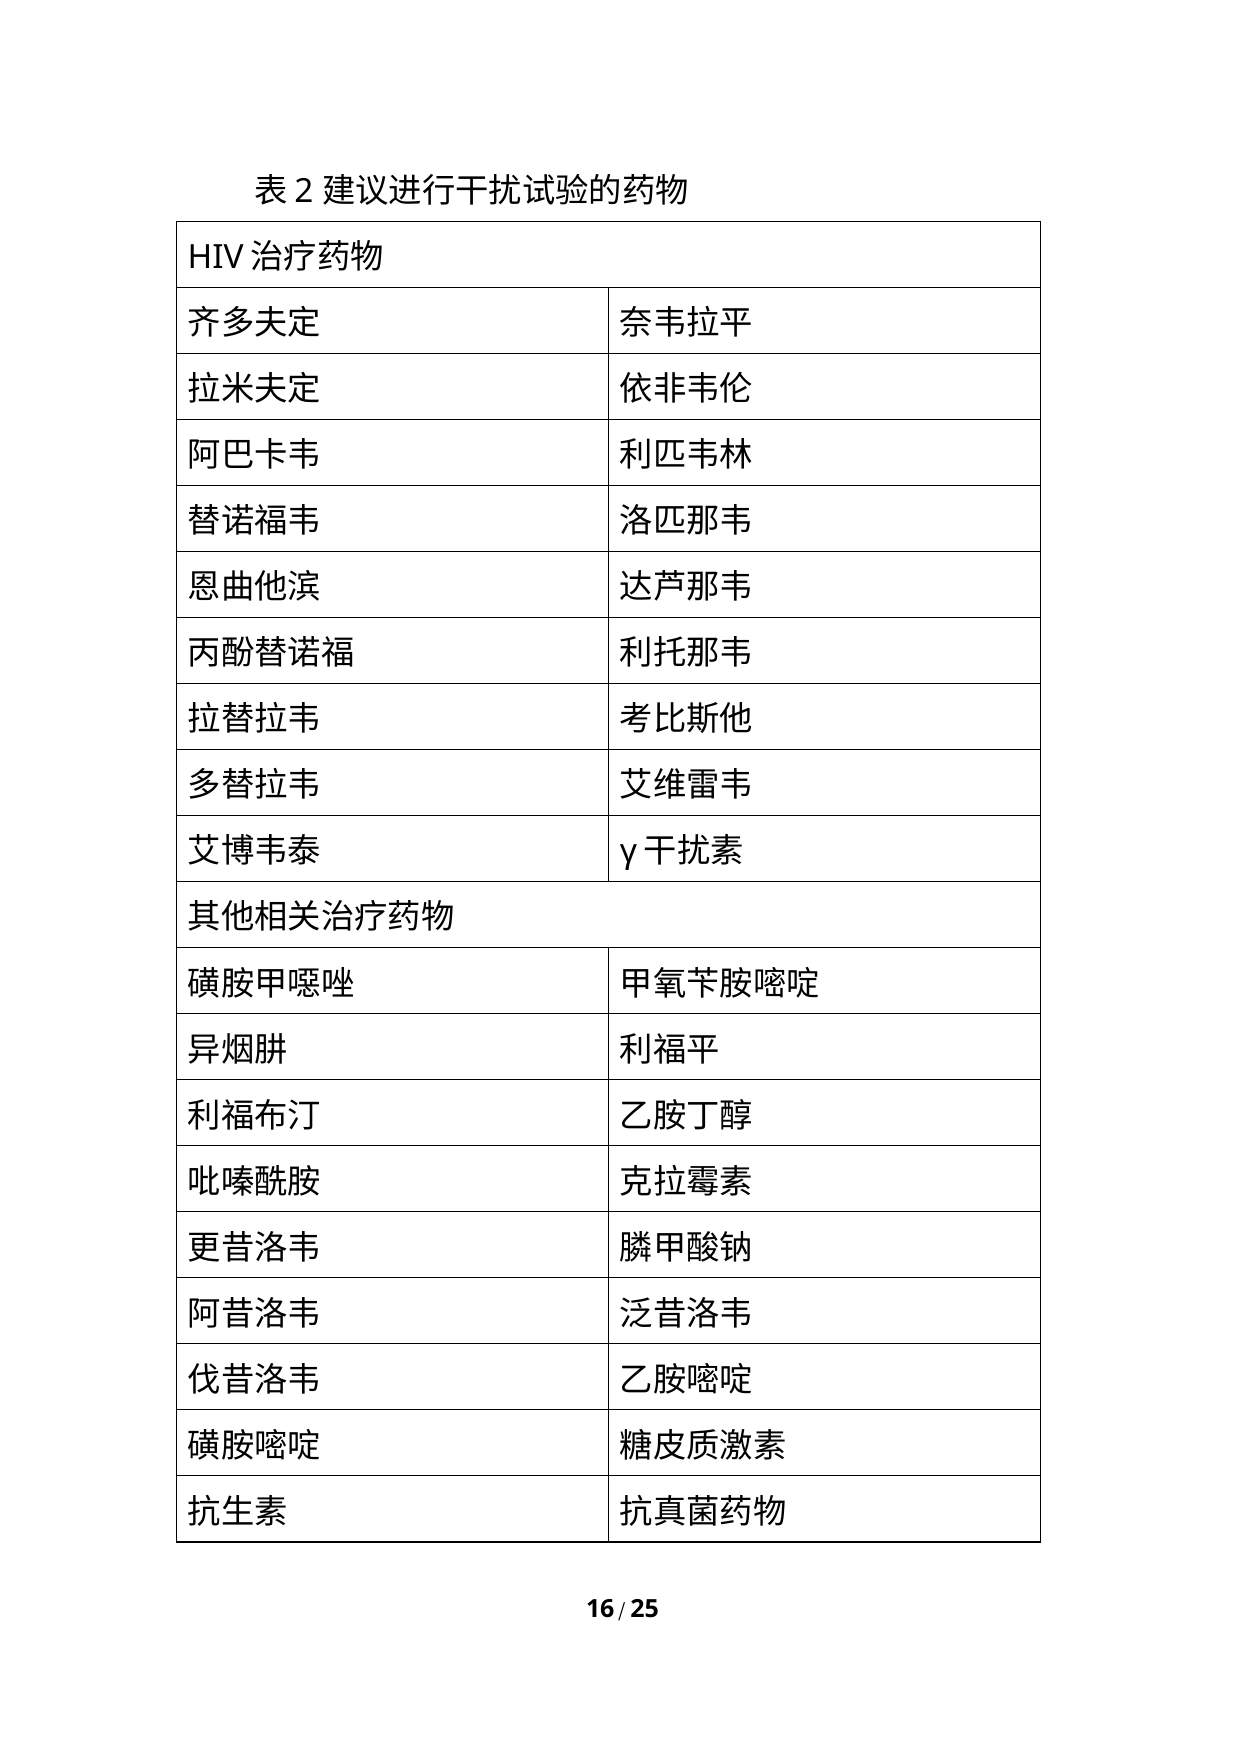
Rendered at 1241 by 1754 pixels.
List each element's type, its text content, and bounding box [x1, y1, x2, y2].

table_cell 艾博韦泰 [177, 816, 608, 881]
table_cell 依非韦伦 [609, 354, 1040, 419]
table_cell 拉替拉韦 [177, 684, 608, 749]
table_cell 乙胺嘧啶 [609, 1344, 1040, 1409]
table_cell 膦甲酸钠 [609, 1212, 1040, 1277]
table_cell 更昔洛韦 [177, 1212, 608, 1277]
table_header HIV治疗药物 [177, 222, 1040, 287]
table_cell 克拉霉素 [609, 1146, 1040, 1211]
table_cell 多替拉韦 [177, 750, 608, 815]
table_cell 乙胺丁醇 [609, 1080, 1040, 1145]
table_cell 奈韦拉平 [609, 288, 1040, 353]
text 表2 建议进行干扰试验的药物 [187, 156, 1053, 221]
table_cell 抗真菌药物 [609, 1476, 1040, 1541]
table_cell 利福平 [609, 1014, 1040, 1079]
table_cell 糖皮质激素 [609, 1410, 1040, 1475]
table_cell 利托那韦 [609, 618, 1040, 683]
table_cell 阿巴卡韦 [177, 420, 608, 485]
table_cell 磺胺甲噁唑 [177, 948, 608, 1013]
table_cell 齐多夫定 [177, 288, 608, 353]
table_cell 利匹韦林 [609, 420, 1040, 485]
table_cell 甲氧苄胺嘧啶 [609, 948, 1040, 1013]
table_cell 恩曲他滨 [177, 552, 608, 617]
table_cell 拉米夫定 [177, 354, 608, 419]
table_cell 其他相关治疗药物 [177, 882, 1040, 947]
table_cell γ干扰素 [609, 816, 1040, 881]
table_cell 考比斯他 [609, 684, 1040, 749]
table_cell 利福布汀 [177, 1080, 608, 1145]
table_cell 抗生素 [177, 1476, 608, 1541]
table_cell 替诺福韦 [177, 486, 608, 551]
table_cell 阿昔洛韦 [177, 1278, 608, 1343]
table_cell 伐昔洛韦 [177, 1344, 608, 1409]
table_cell 丙酚替诺福 [177, 618, 608, 683]
table_cell 异烟肼 [177, 1014, 608, 1079]
table_cell 吡嗪酰胺 [177, 1146, 608, 1211]
table_cell 磺胺嘧啶 [177, 1410, 608, 1475]
table_cell 泛昔洛韦 [609, 1278, 1040, 1343]
table_cell 达芦那韦 [609, 552, 1040, 617]
table_cell 艾维雷韦 [609, 750, 1040, 815]
table_cell 洛匹那韦 [609, 486, 1040, 551]
